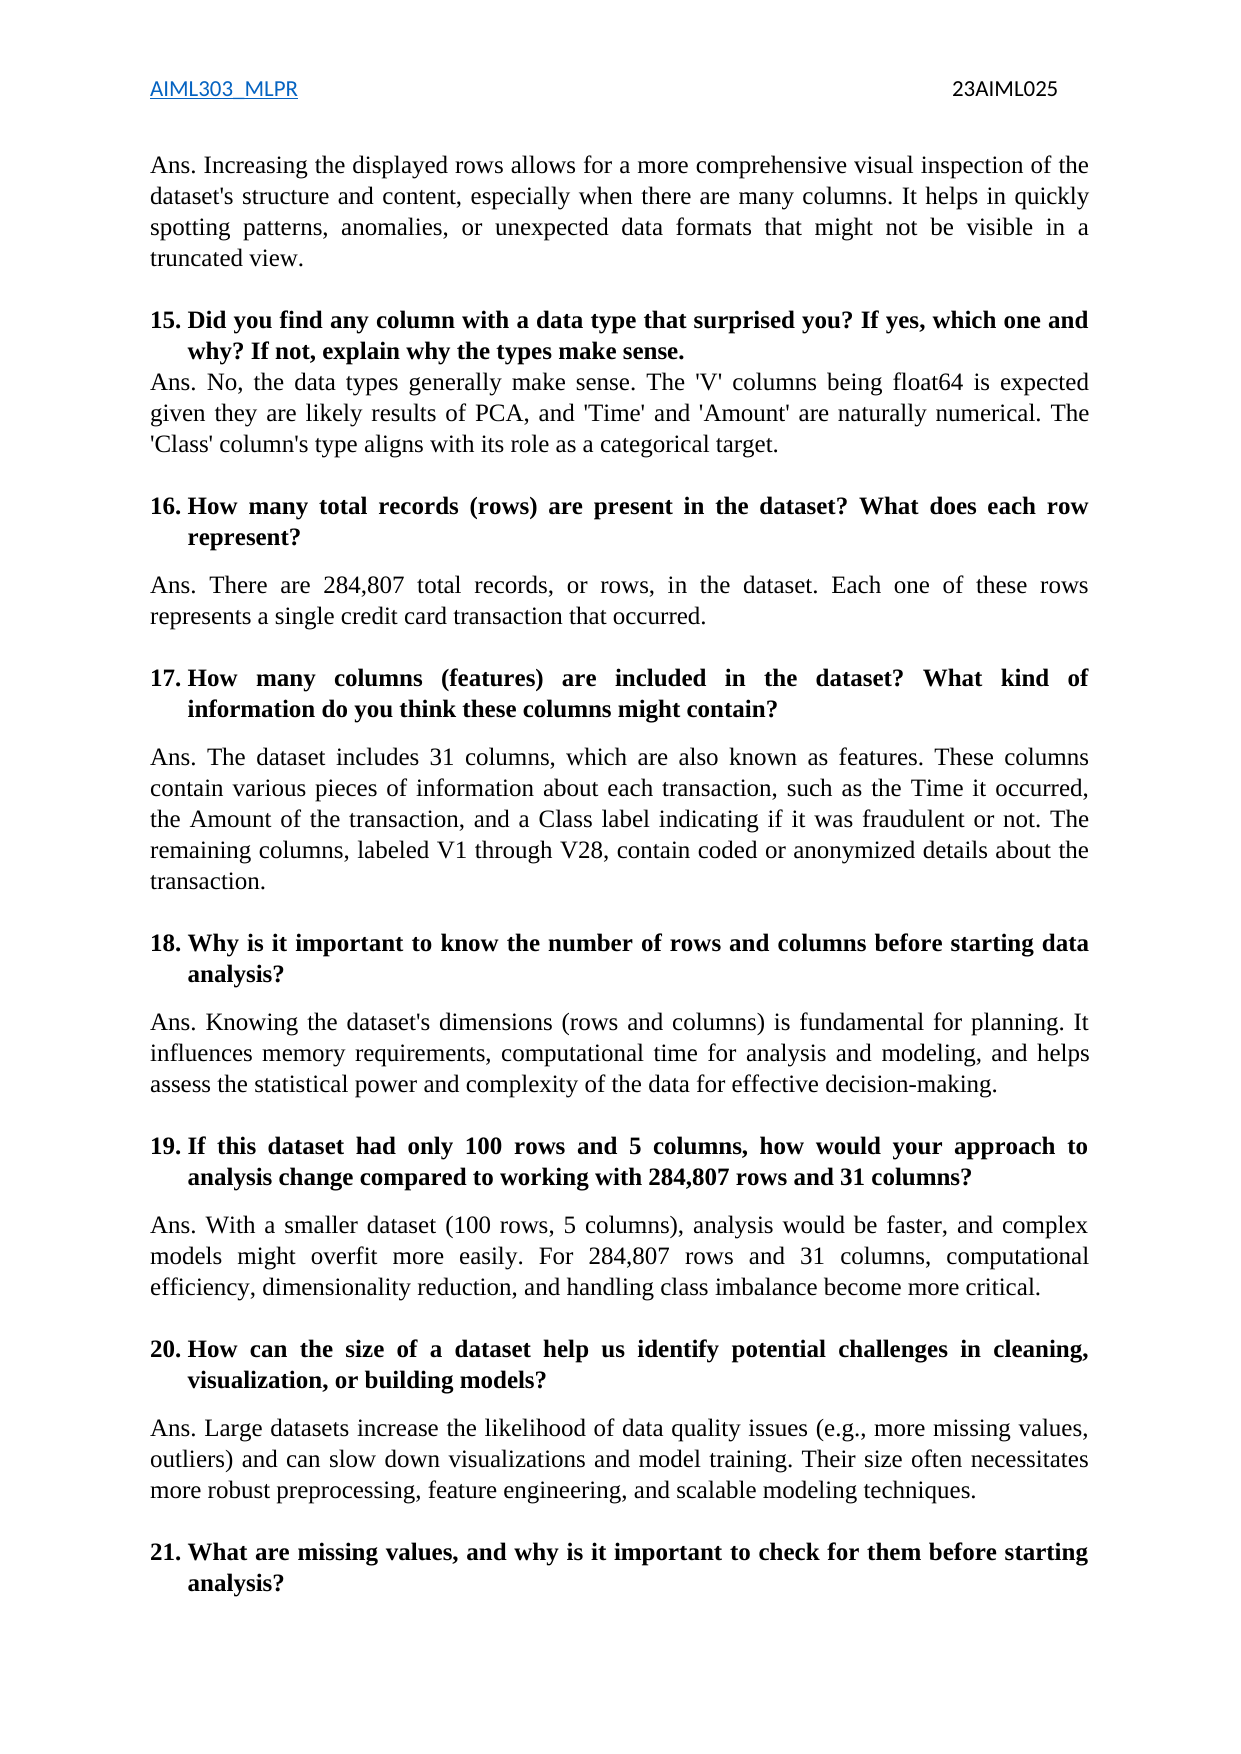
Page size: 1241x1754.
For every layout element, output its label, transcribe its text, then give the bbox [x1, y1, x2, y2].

text Ans. No, the data types generally make sense. The 'V' columns being float64 is expected given they are likely results of PCA, and 'Time' and 'Amount' are naturally numerical. The 'Class' column's type aligns with its role as a categorical target. [150, 367, 1090, 458]
text Ans. There are 284,807 total records, or rows, in the dataset. Each one of these rows represents a single credit card transaction that occurred. [150, 570, 1090, 630]
list Why is it important to know the number of rows and columns before starting data analysis? [150, 928, 1090, 988]
list Did you find any column with a data type that surprised you? If yes, which one and why? If not, explain why the types make sense. [150, 305, 1090, 365]
list How can the size of a dataset help us identify potential challenges in cleaning, visualization, or building models? [150, 1334, 1090, 1394]
list How many columns (features) are included in the dataset? What kind of information do you think these columns might contain? [150, 663, 1090, 723]
text Ans. Increasing the displayed rows allows for a more comprehensive visual inspection of the dataset's structure and content, especially when there are many columns. It helps in quickly spotting patterns, anomalies, or unexpected data formats that might not be visible in a truncated view. [150, 150, 1090, 272]
list What are missing values, and why is it important to check for them before starting analysis? [150, 1537, 1090, 1597]
list How many total records (rows) are present in the dataset? What does each row represent? [150, 491, 1090, 551]
list If this dataset had only 100 rows and 5 columns, how would your approach to analysis change compared to working with 284,807 rows and 31 columns? [150, 1131, 1090, 1191]
text Ans. Knowing the dataset's dimensions (rows and columns) is fundamental for planning. It influences memory requirements, computational time for analysis and modeling, and helps assess the statistical power and complexity of the data for effective decision-making. [150, 1007, 1090, 1098]
text Ans. The dataset includes 31 columns, which are also known as features. These columns contain various pieces of information about each transaction, such as the Time it occurred, the Amount of the transaction, and a Class label indicating if it was fraudulent or not. The remaining columns, labeled V1 through V28, contain coded or anonymized details about the transaction. [150, 742, 1090, 895]
text Ans. Large datasets increase the likelihood of data quality issues (e.g., more missing values, outliers) and can slow down visualizations and model training. Their size often necessitates more robust preprocessing, feature engineering, and scalable modeling techniques. [150, 1413, 1090, 1504]
text Ans. With a smaller dataset (100 rows, 5 columns), analysis would be faster, and complex models might overfit more easily. For 284,807 rows and 31 columns, computational efficiency, dimensionality reduction, and handling class imbalance become more critical. [150, 1210, 1090, 1301]
